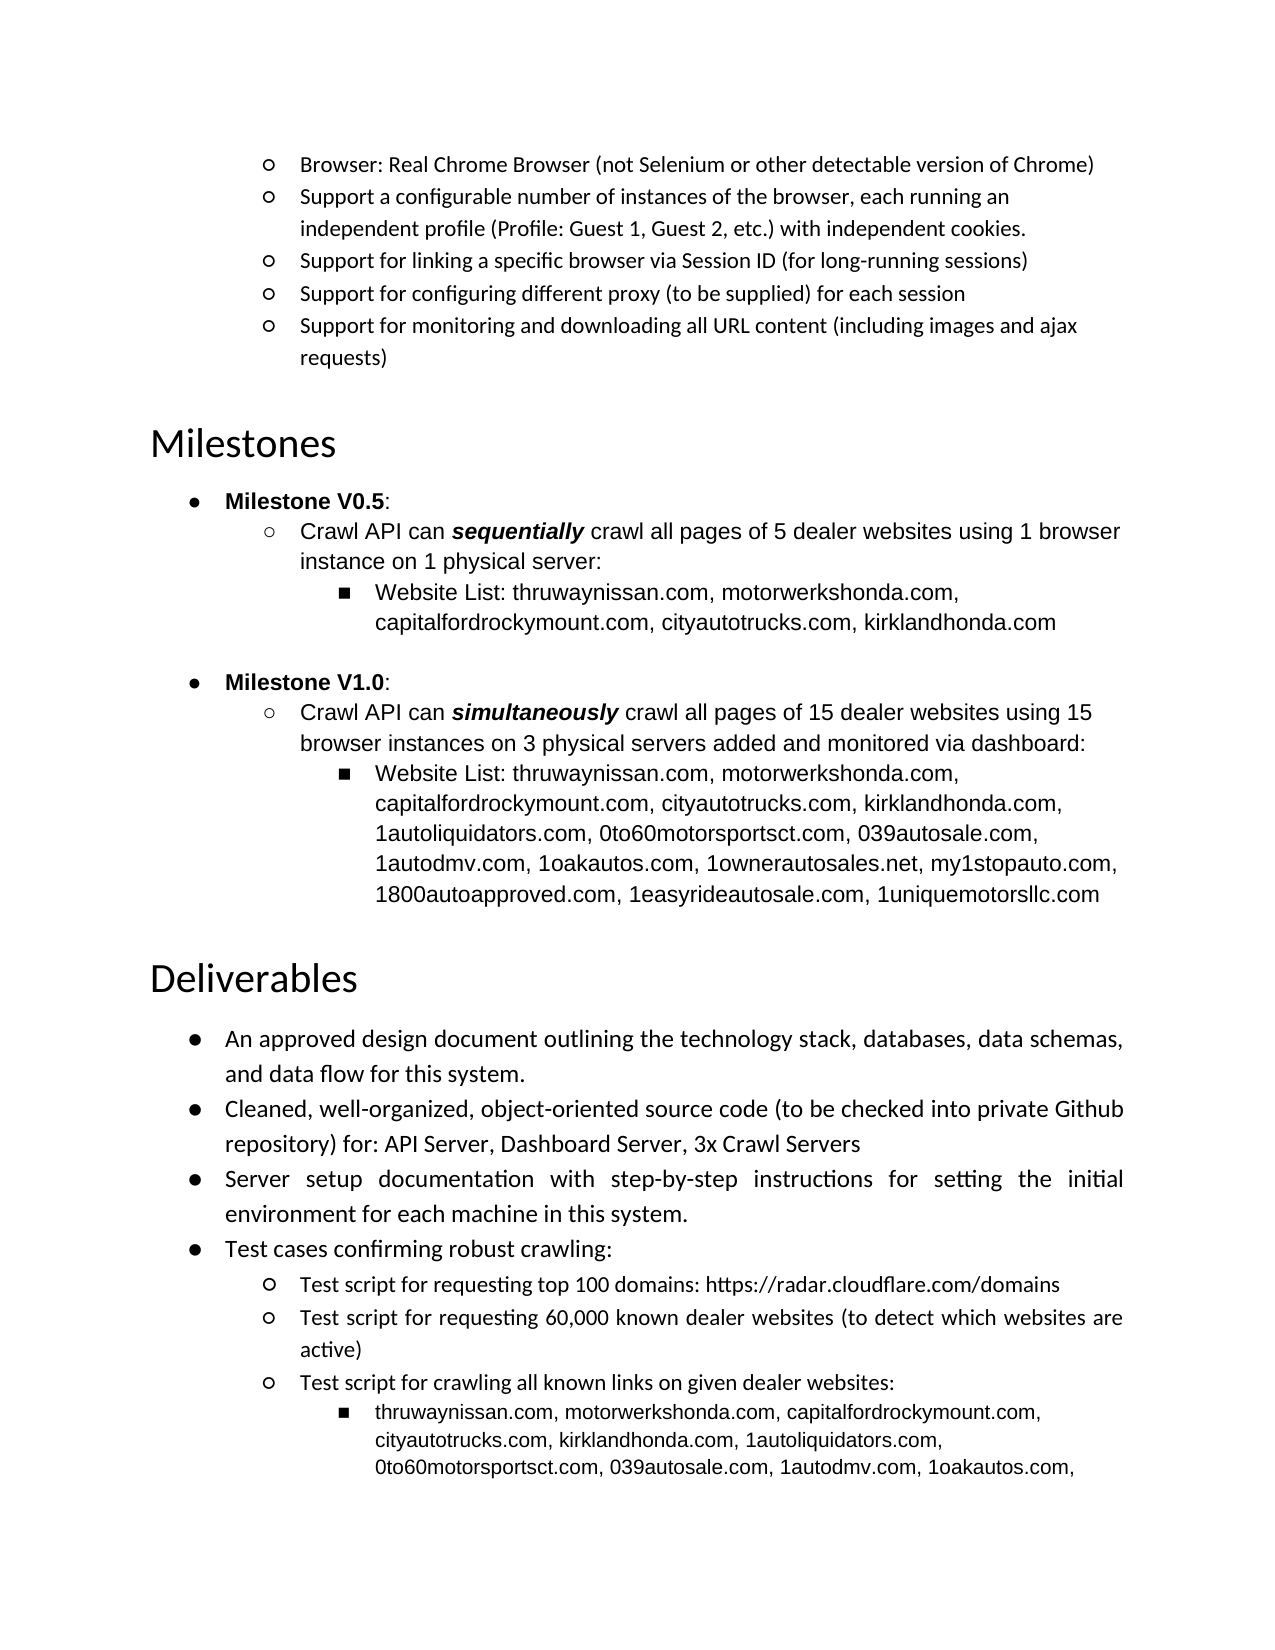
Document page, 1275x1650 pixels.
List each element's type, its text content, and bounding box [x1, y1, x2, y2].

list Support for configuring different proxy (to be supplied) for each session [262, 279, 1125, 307]
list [337, 1400, 1125, 1479]
subtitle Deliverables [150, 952, 1125, 1003]
list Browser: Real Chrome Browser (not Selenium or other detectable version of Chrome) [262, 150, 1125, 178]
list Support a configurable number of instances of the browser, each running an independent profile (Profile: Guest 1, Guest 2, etc.) with independent cookies. [262, 182, 1125, 242]
list Server setup documentation with step-by-step instructions for setting the initial environment for each machine in this system. [187, 1163, 1125, 1229]
list Crawl API can simultaneously crawl all pages of 15 dealer websites using 15 browser instances on 3 physical servers added and monitored via dashboard: [262, 699, 1125, 756]
subtitle Milestones [150, 417, 1125, 468]
list Cleaned, well-organized, object-oriented source code (to be checked into private Github repository) for: API Server, Dashboard Server, 3x Crawl Servers [187, 1093, 1125, 1159]
list Milestone V1.0: [187, 669, 1125, 696]
list Website List: thruwaynissan.com, motorwerkshonda.com, capitalfordrockymount.com, cityautotrucks.com, kirklandhonda.com, 1autoliquidators.com, 0to60motorsportsct.com, 039autosale.com, 1autodmv.com, 1oakautos.com, 1ownerautosales.net, my1stopauto.com, 1800autoapproved.com, 1easyrideautosale.com, 1uniquemotorsllc.com [337, 760, 1125, 907]
list Support for linking a specific browser via Session ID (for long-running sessions) [262, 247, 1125, 274]
list Test script for requesting 60,000 known dealer websites (to detect which websites are active) [262, 1303, 1125, 1364]
list Website List: thruwaynissan.com, motorwerkshonda.com, capitalfordrockymount.com, cityautotrucks.com, kirklandhonda.com [337, 578, 1125, 665]
list Test script for crawling all known links on given dealer websites: [262, 1368, 1125, 1396]
list Test script for requesting top 100 domains: https://radar.cloudflare.com/domains [262, 1268, 1125, 1299]
list An approved design document outlining the technology stack, databases, data schemas, and data flow for this system. [187, 1023, 1125, 1089]
list Support for monitoring and downloading all URL content (including images and ajax requests) [262, 311, 1125, 371]
list Crawl API can sequentially crawl all pages of 5 dealer websites using 1 browser instance on 1 physical server: [262, 518, 1125, 575]
list Milestone V0.5: [187, 488, 1125, 514]
list Test cases confirming robust crawling: [187, 1233, 1125, 1264]
